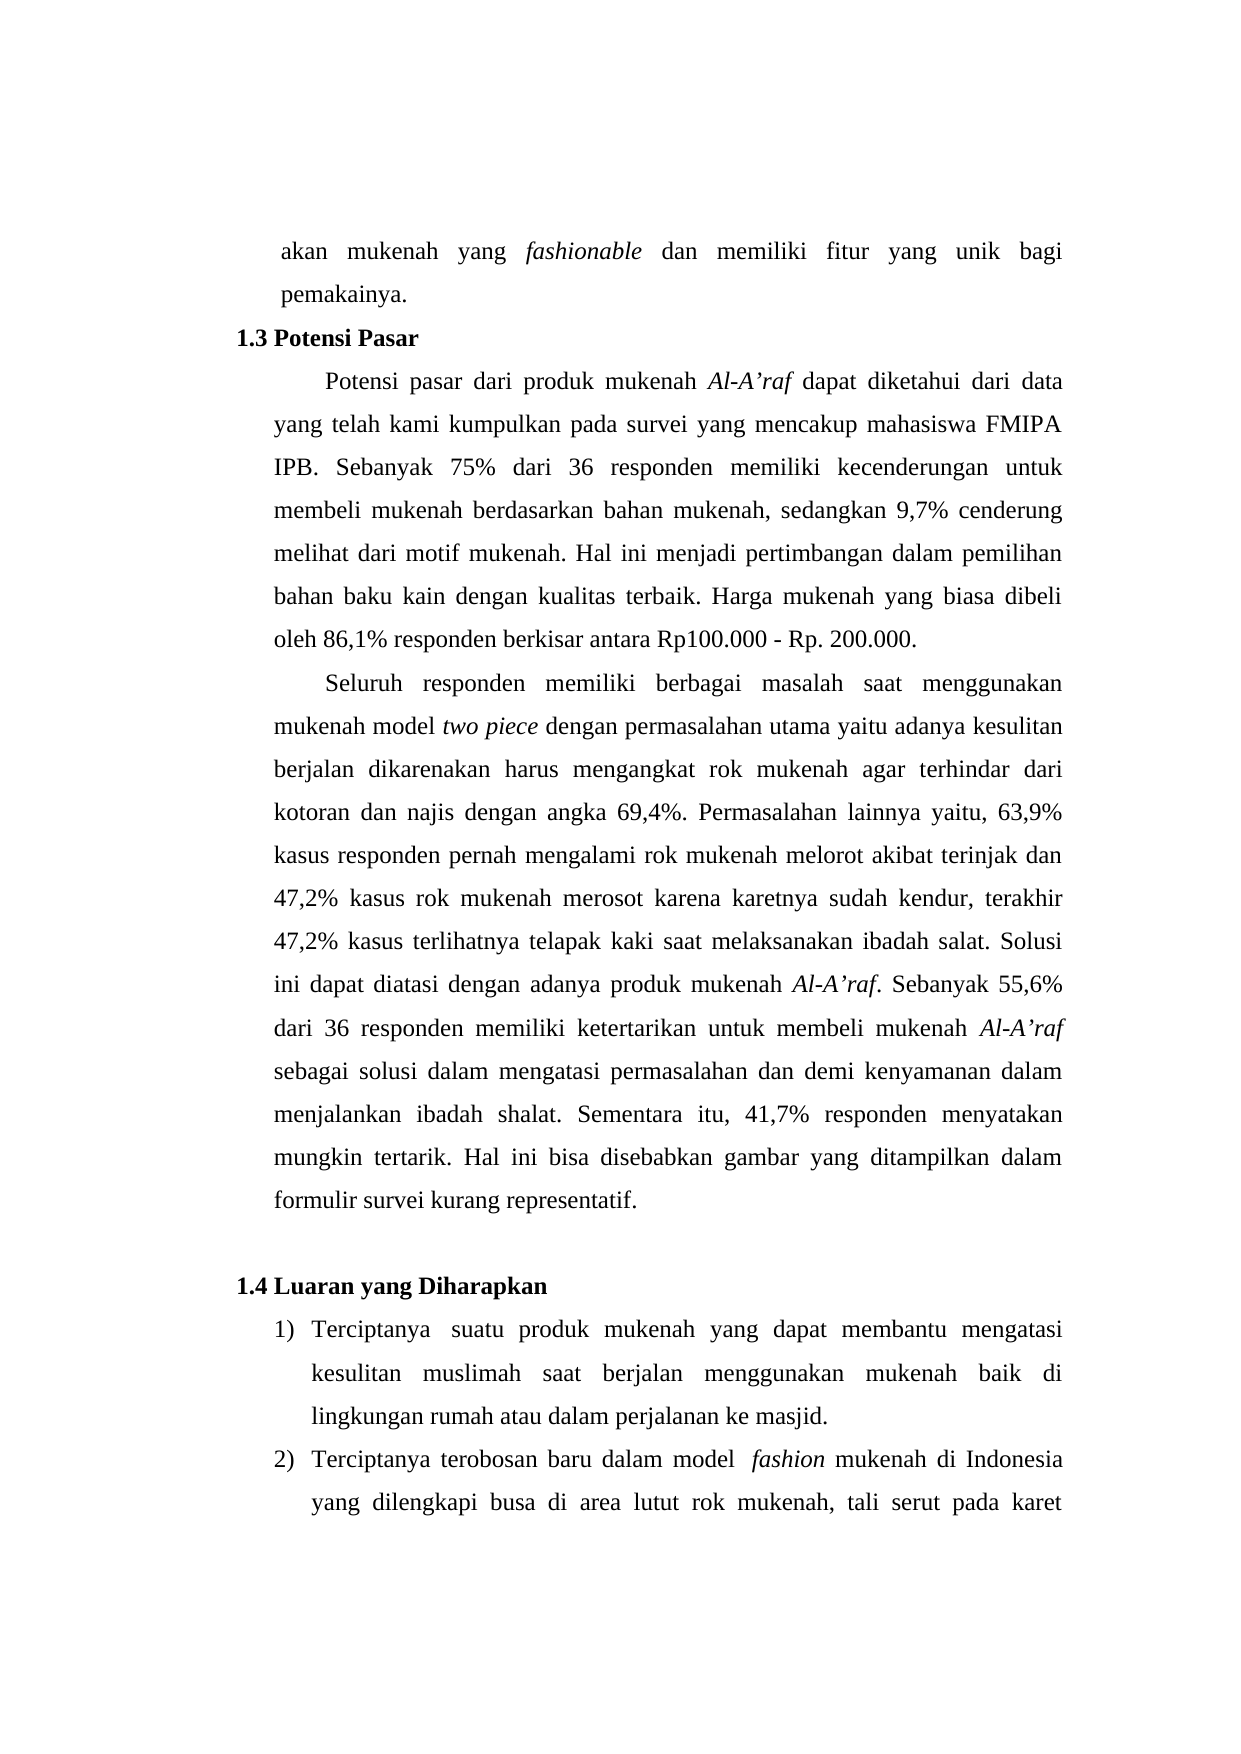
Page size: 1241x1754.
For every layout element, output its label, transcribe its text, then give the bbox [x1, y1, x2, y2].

list Terciptanya suatu produk mukenah yang dapat membantu mengatasi kesulitan muslimah saat berjalan menggunakan mukenah baik di lingkungan rumah atau dalam perjalanan ke masjid. [274, 1314, 1063, 1429]
text Seluruh responden memiliki berbagai masalah saat menggunakan mukenah model two piece dengan permasalahan utama yaitu adanya kesulitan berjalan dikarenakan harus mengangkat rok mukenah agar terhindar dari kotoran dan najis dengan angka 69,4%. Permasalahan lainnya yaitu, 63,9% kasus responden pernah mengalami rok mukenah melorot akibat terinjak dan 47,2% kasus rok mukenah merosot karena karetnya sudah kendur, terakhir 47,2% kasus terlihatnya telapak kaki saat melaksanakan ibadah salat. Solusi ini dapat diatasi dengan adanya produk mukenah Al-A’raf. Sebanyak 55,6% dari 36 responden memiliki ketertarikan untuk membeli mukenah Al-A’raf sebagai solusi dalam mengatasi permasalahan dan demi kenyamanan dalam menjalankan ibadah shalat. Sementara itu, 41,7% responden menyatakan mungkin tertarik. Hal ini bisa disebabkan gambar yang ditampilkan dalam formulir survei kurang representatif. [274, 668, 1063, 1214]
subtitle Potensi Pasar [236, 323, 1063, 351]
text Potensi pasar dari produk mukenah Al-A’raf dapat diketahui dari data yang telah kami kumpulkan pada survei yang mencakup mahasiswa FMIPA IPB. Sebanyak 75% dari 36 responden memiliki kecenderungan untuk membeli mukenah berdasarkan bahan mukenah, sedangkan 9,7% cenderung melihat dari motif mukenah. Hal ini menjadi pertimbangan dalam pemilihan bahan baku kain dengan kualitas terbaik. Harga mukenah yang biasa dibeli oleh 86,1% responden berkisar antara Rp100.000 - Rp. 200.000. [274, 366, 1063, 653]
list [274, 1444, 1063, 1516]
subtitle Luaran yang Diharapkan [236, 1271, 1063, 1300]
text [281, 236, 1063, 308]
